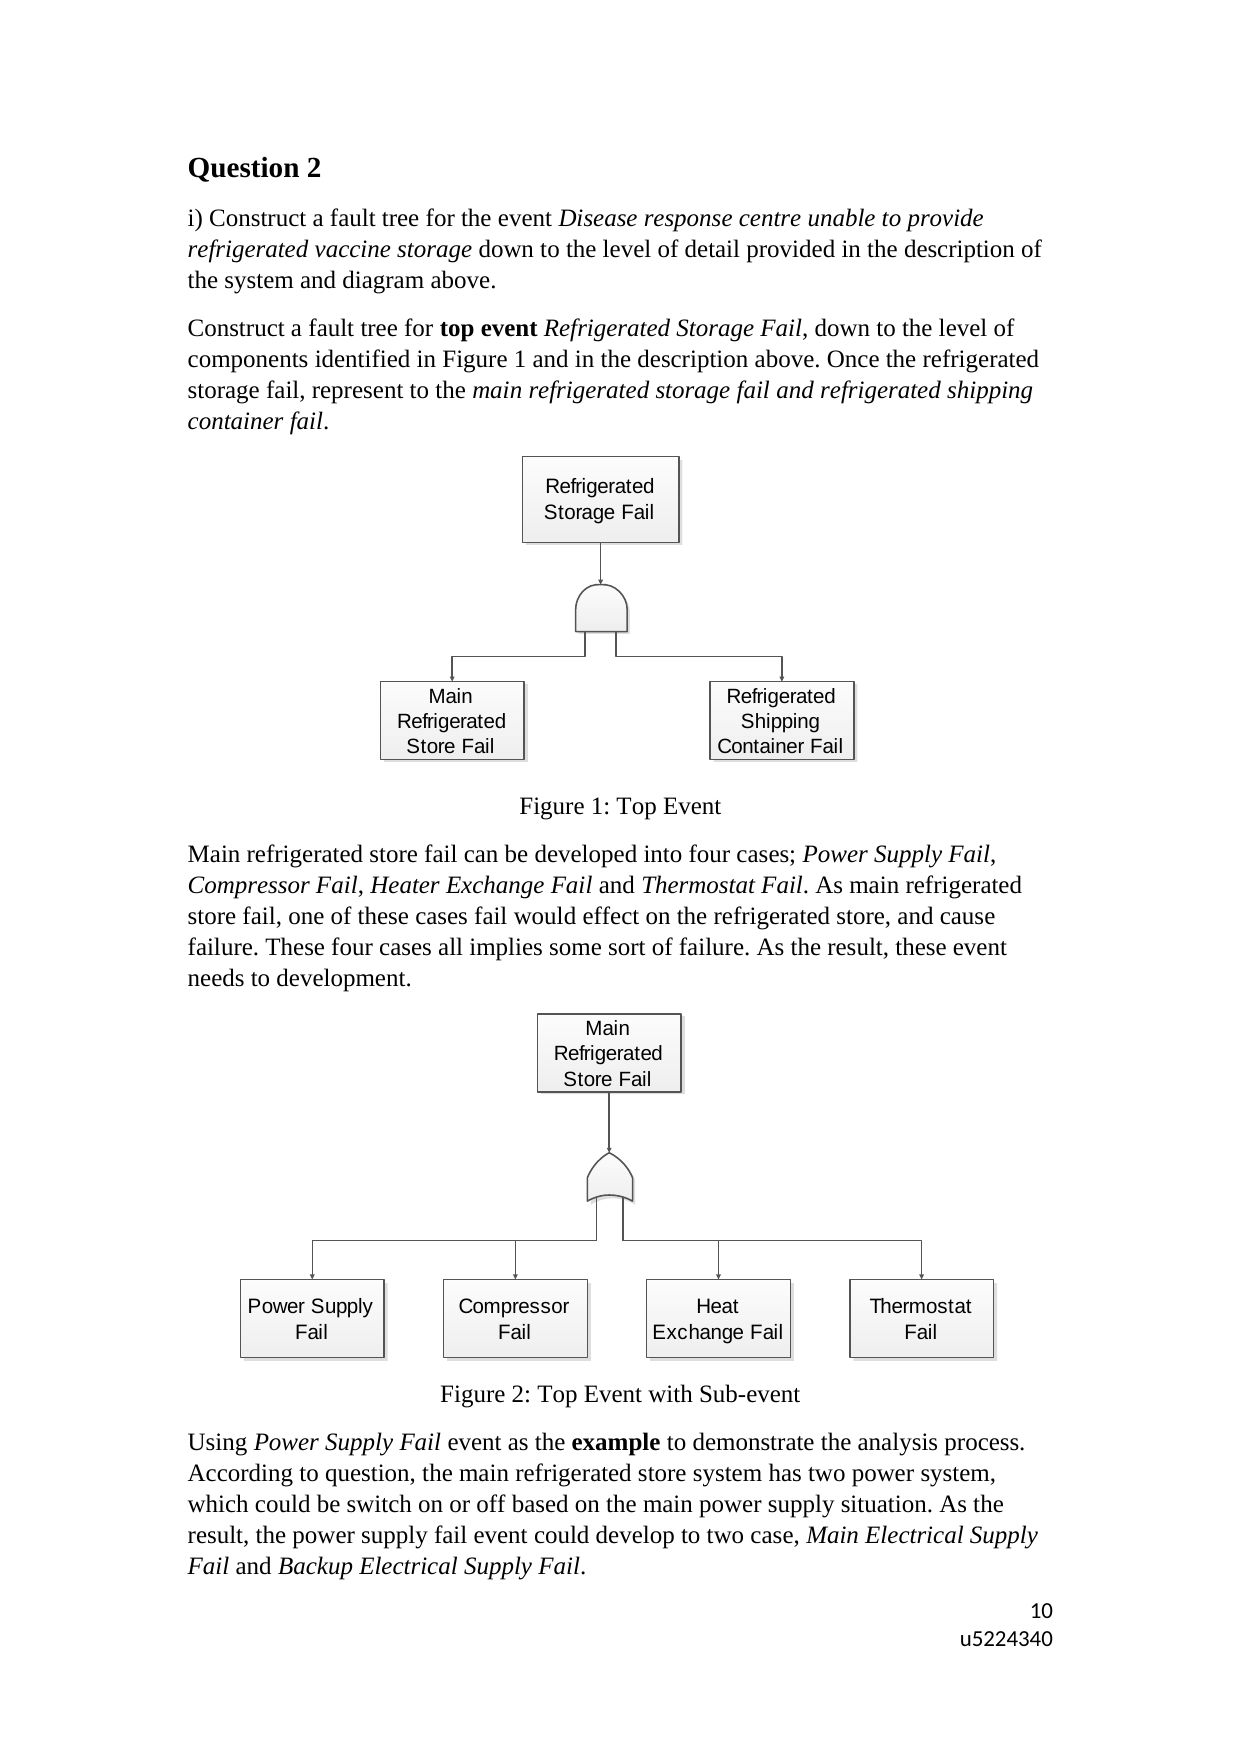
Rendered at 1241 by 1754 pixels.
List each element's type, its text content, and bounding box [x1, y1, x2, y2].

text Using Power Supply Fail event as the example to demonstrate the analysis process. According to question, the main refrigerated store system has two power system, which could be switch on or off based on the main power supply situation. As the result, the power supply fail event could develop to two case, Main Electrical Supply Fail and Backup Electrical Supply Fail. [187, 1427, 1053, 1580]
text Construct a fault tree for top event Refrigerated Storage Fail, down to the level of components identified in Figure 1 and in the description above. Once the refrigerated storage fail, represent to the main refrigerated storage fail and refrigerated shipping container fail. [187, 313, 1053, 434]
text Question 2 [187, 150, 1053, 183]
text i) Construct a fault tree for the event Disease response centre unable to provide refrigerated vaccine storage down to the level of detail provided in the description of the system and diagram above. [187, 203, 1053, 294]
text Figure 1: Top Event [187, 791, 1053, 820]
text Main refrigerated store fail can be developed into four cases; Power Supply Fail, Compressor Fail, Heater Exchange Fail and Thermostat Fail. As main refrigerated store fail, one of these cases fail would effect on the refrigerated store, and cause failure. These four cases all implies some sort of failure. As the result, these event needs to development. [187, 839, 1053, 992]
text Figure 2: Top Event with Sub-event [187, 1379, 1053, 1408]
